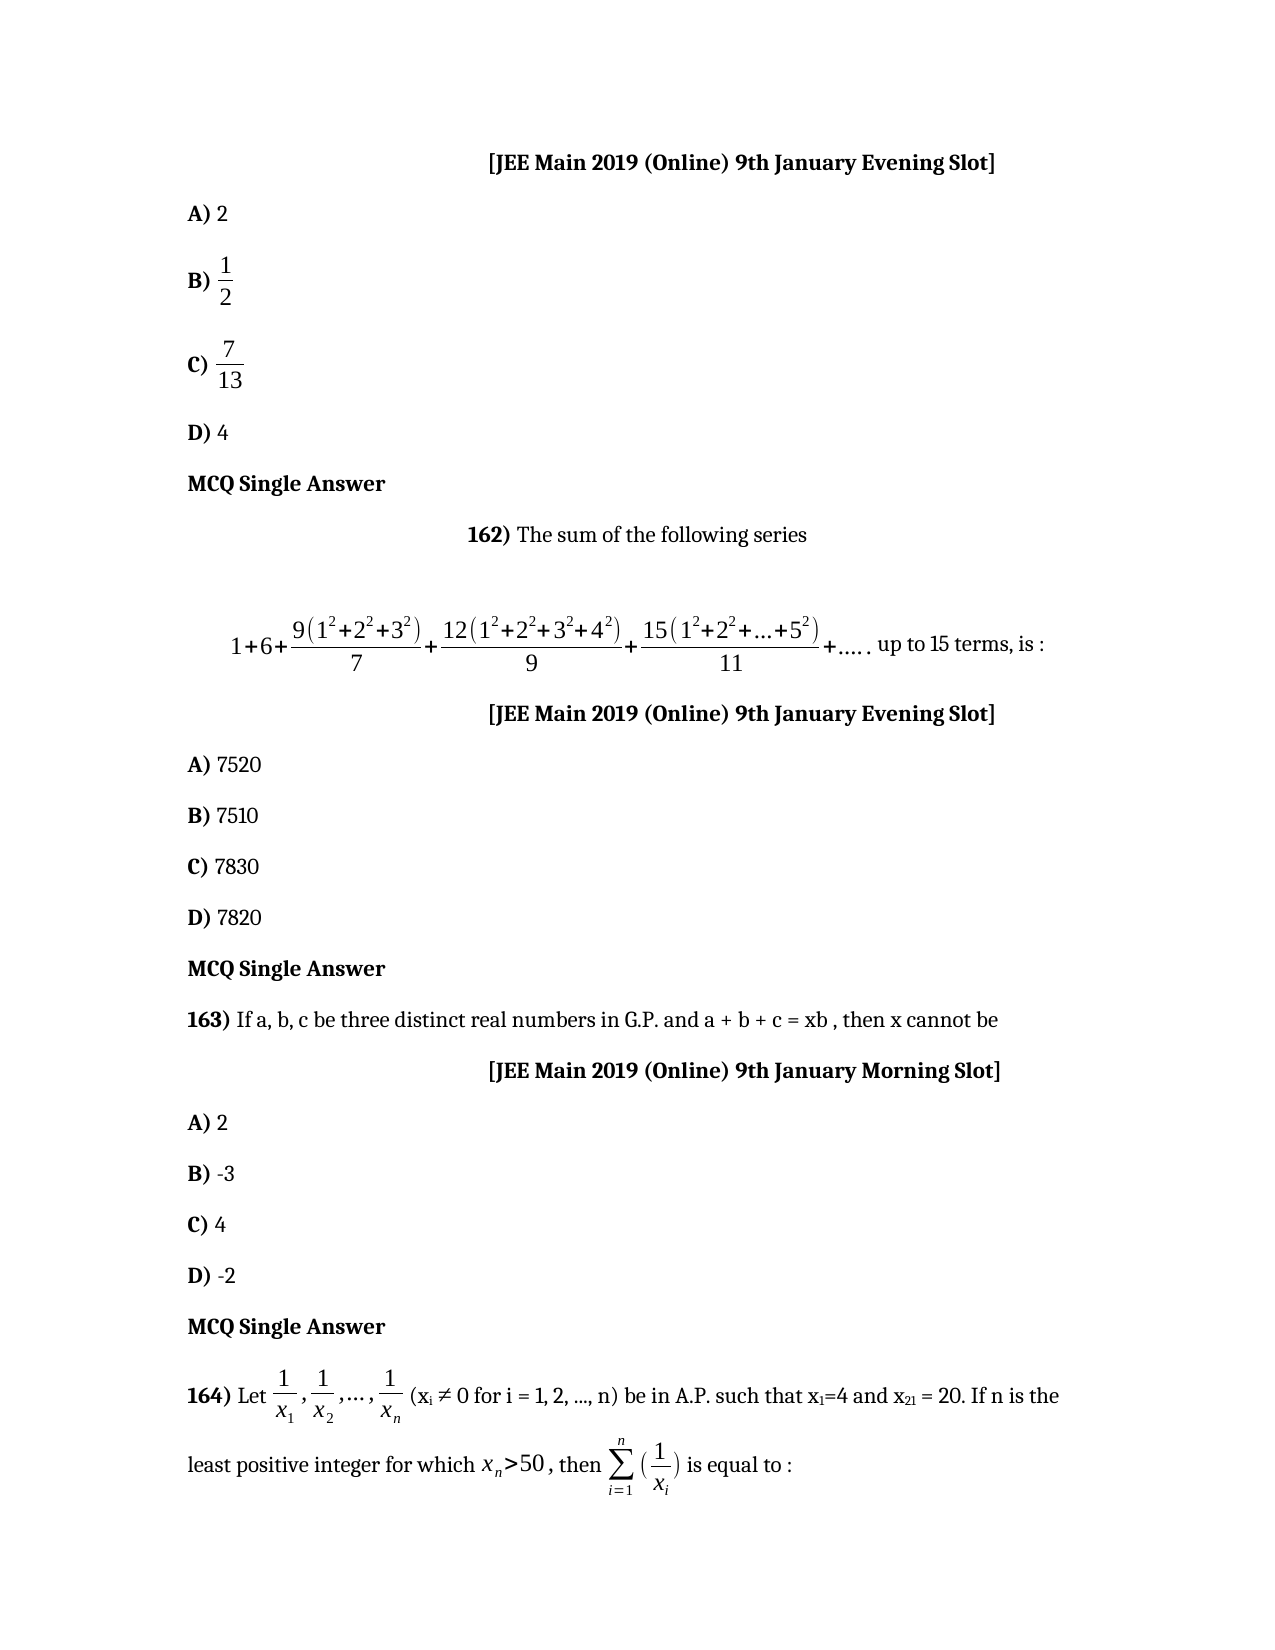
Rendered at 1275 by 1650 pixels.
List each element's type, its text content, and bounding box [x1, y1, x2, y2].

text 163) If a, b, c be three distinct real numbers in G.P. and a + b + c = xb , then x cannot be [187, 1007, 1087, 1034]
text D) -2 [187, 1262, 1087, 1289]
text B) -3 [187, 1160, 1087, 1187]
text MCQ Single Answer [187, 1313, 1087, 1340]
text B) 7510 [187, 803, 1087, 829]
text A) 2 [187, 201, 1087, 227]
text MCQ Single Answer [187, 470, 1087, 497]
text D) 4 [187, 419, 1087, 446]
text 164) Let (xi 0 for i = 1, 2, ..., n) be in A.P. such that x1=4 and x21 = 20. If n is the least positive integer for which then is equal to : [187, 1364, 1087, 1499]
text A) 7520 [187, 752, 1087, 778]
text C) [187, 336, 1087, 395]
text C) 4 [187, 1211, 1087, 1238]
text C) 7830 [187, 854, 1087, 881]
text [JEE Main 2019 (Online) 9th January Evening Slot] [187, 150, 1087, 176]
text [JEE Main 2019 (Online) 9th January Evening Slot] [187, 701, 1087, 727]
text [JEE Main 2019 (Online) 9th January Morning Slot] [187, 1058, 1087, 1085]
text MCQ Single Answer [187, 956, 1087, 983]
text D) 7820 [187, 905, 1087, 932]
text A) 2 [187, 1109, 1087, 1136]
text B) [187, 252, 1087, 311]
text 162) The sum of the following series up to 15 terms, is : [187, 521, 1087, 676]
